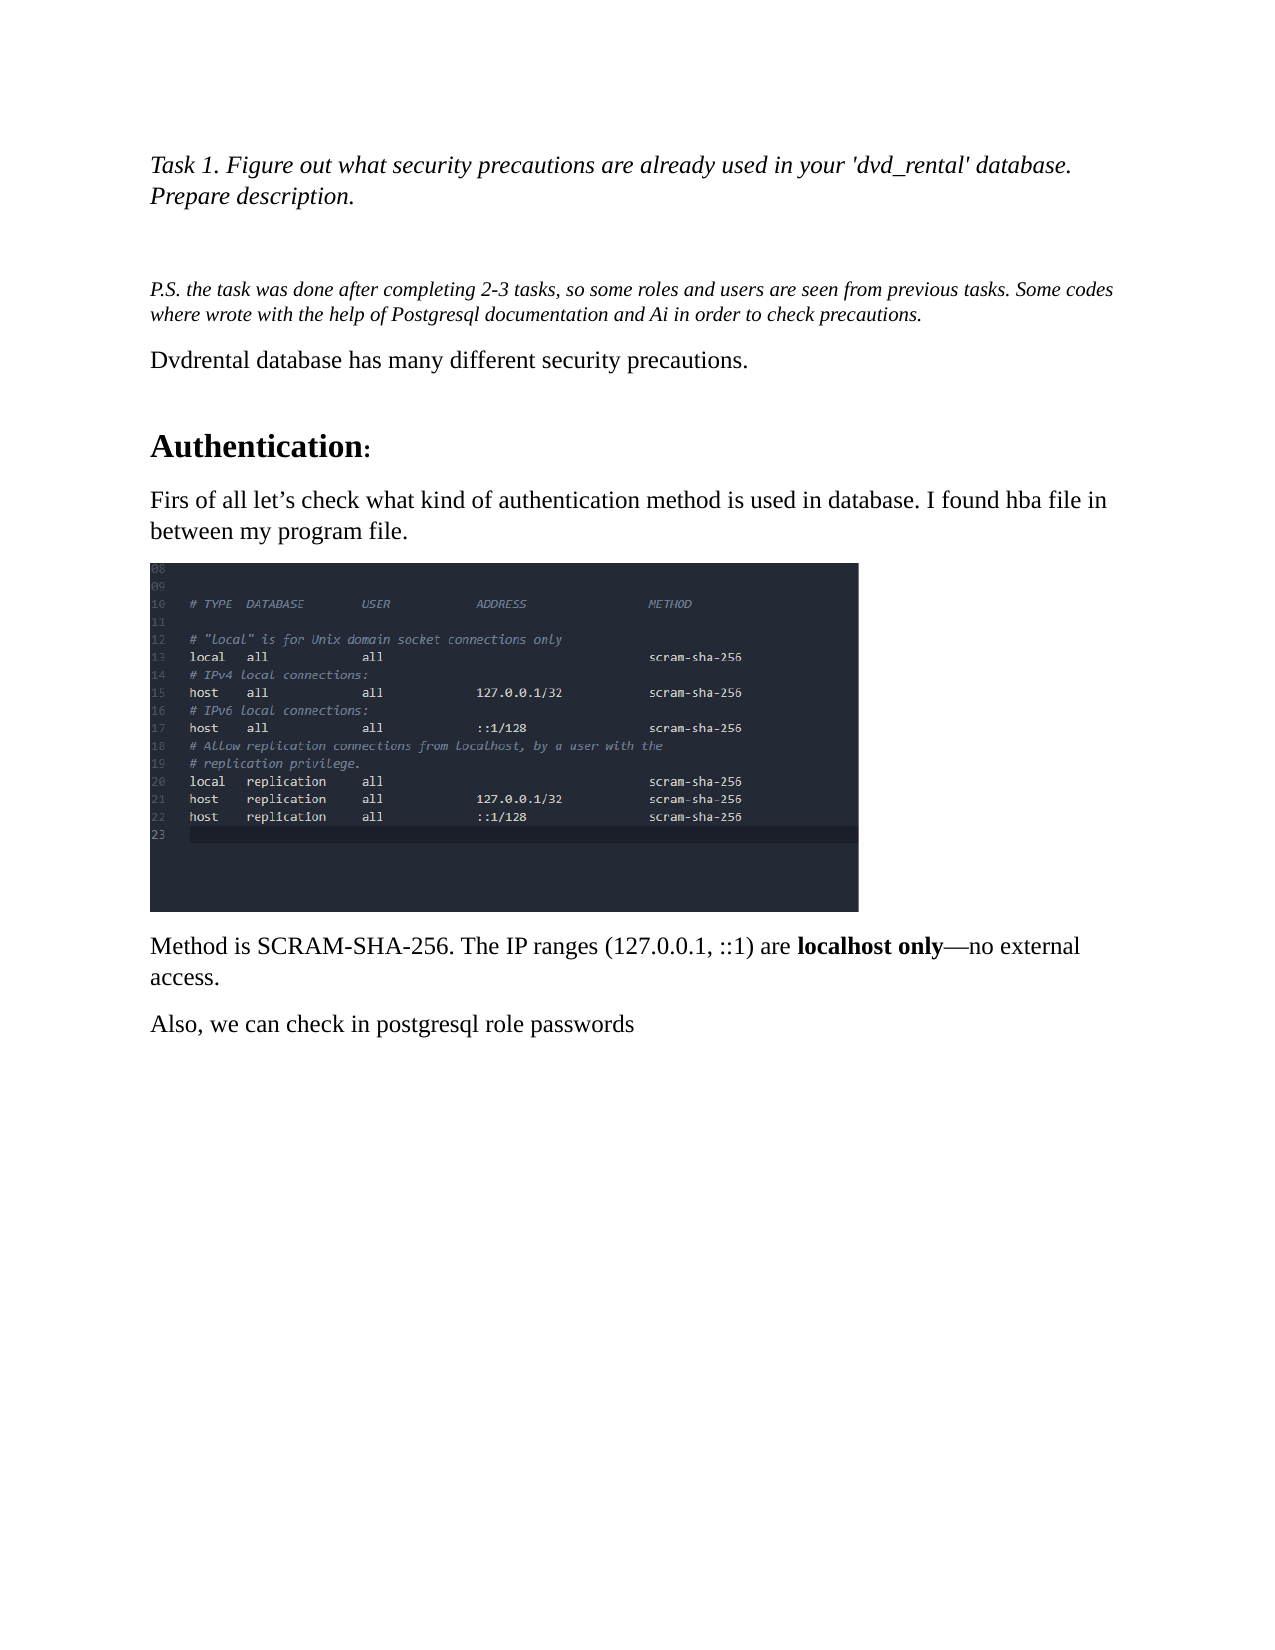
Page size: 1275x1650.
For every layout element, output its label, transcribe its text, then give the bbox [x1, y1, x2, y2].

picture [150, 563, 859, 912]
text Firs of all let’s check what kind of authentication method is used in database. I found hba file in between my program file. [150, 485, 1125, 544]
text Method is SCRAM-SHA-256. The IP ranges (127.0.0.1, ::1) are localhost only—no external access. [150, 931, 1125, 991]
text Dvdrental database has many different security precautions. [150, 345, 1125, 407]
text Task 1. Figure out what security precautions are already used in your 'dvd_rental' database. Prepare description. [150, 150, 1125, 210]
text Authentication: [150, 427, 1125, 465]
text P.S. the task was done after completing 2-3 tasks, so some roles and users are seen from previous tasks. Some codes where wrote with the help of Postgresql documentation and Ai in order to check precautions. [150, 276, 1125, 326]
text Also, we can check in postgresql role passwords [150, 1009, 1125, 1038]
